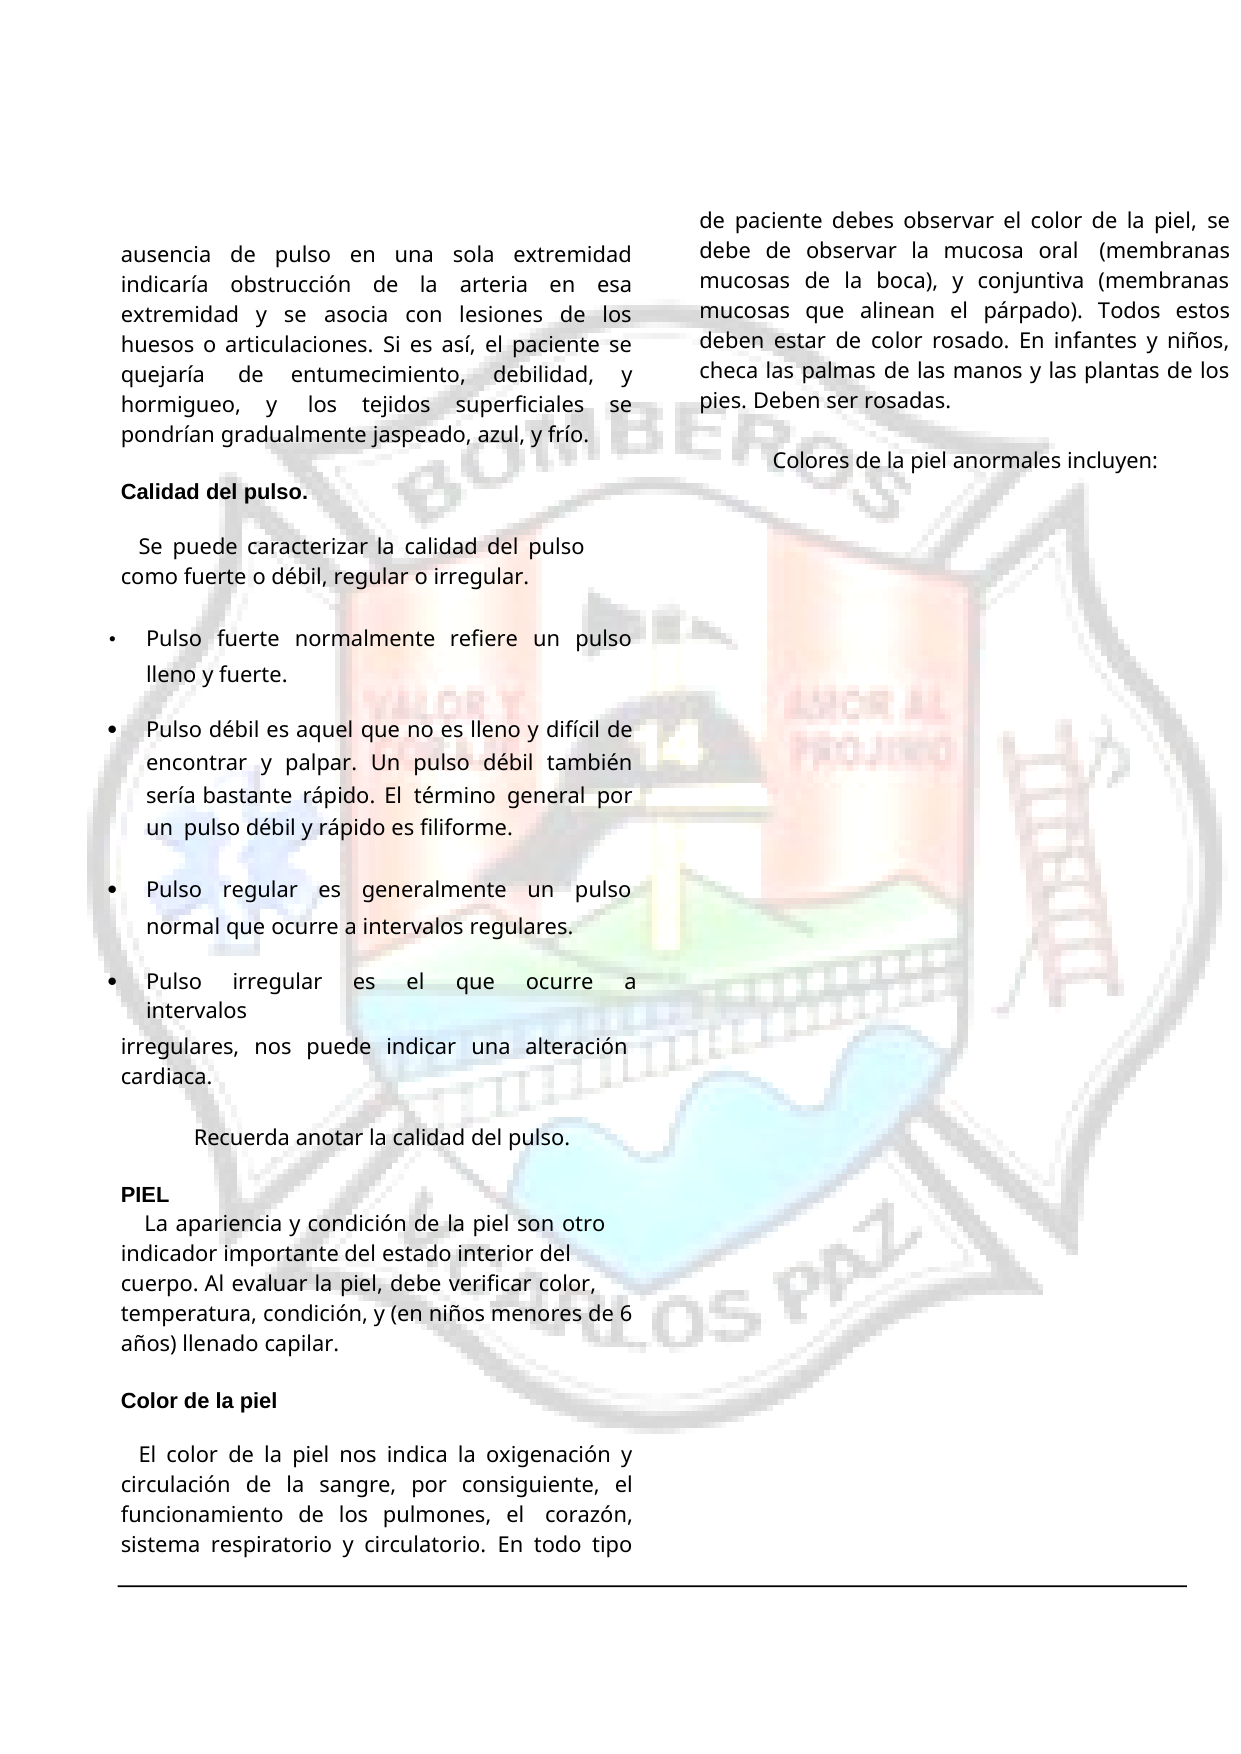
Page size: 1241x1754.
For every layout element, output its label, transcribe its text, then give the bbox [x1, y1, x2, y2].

text La apariencia y condición de la piel son otro indicador importante del estado interior del cuerpo. Al evaluar la piel, debe verificar color, temperatura, condición, y (en niños menores de 6 años) llenado capilar. [121, 1208, 632, 1358]
list Pulso regular es generalmente un pulso normal que ocurre a intervalos regulares. [108, 874, 632, 941]
text irregulares, nos puede indicar una alteración cardiaca. [121, 1031, 628, 1091]
text Recuerda anotar la calidad del pulso. [193, 1121, 636, 1151]
text Se puede caracterizar la calidad del pulso como fuerte o débil, regular o irregular. [121, 531, 632, 591]
list Pulso irregular es el que ocurre a intervalos [108, 966, 636, 1025]
subtitle PIEL [121, 1182, 636, 1207]
list Pulso débil es aquel que no es lleno y difícil de encontrar y palpar. Un pulso débil también sería bastante rápido. El término general por un pulso débil y rápido es filiforme. [108, 714, 632, 842]
text ausencia de pulso en una sola extremidad indicaría obstrucción de la arteria en esa extremidad y se asocia con lesiones de los huesos o articulaciones. Si es así, el paciente se quejaría de entumecimiento, debilidad, y hormigueo, y los tejidos superficiales se pondrían gradualmente jaspeado, azul, y frío. [121, 239, 632, 449]
text Colores de la piel anormales incluyen: [772, 445, 1234, 475]
list Pulso fuerte normalmente refiere un pulso lleno y fuerte. [108, 623, 632, 689]
text El color de la piel nos indica la oxigenación y circulación de la sangre, por consiguiente, el funcionamiento de los pulmones, el corazón, sistema respiratorio y circulatorio. En todo tipo de paciente debes observar el color de la piel, se debe de observar la mucosa oral (membranas mucosas de la boca), y conjuntiva (membranas mucosas que alinean el párpado). Todos estos deben estar de color rosado. En infantes y niños, checa las palmas de las manos y las plantas de los pies. Deben ser rosadas. [121, 1439, 632, 1559]
subtitle Color de la piel [121, 1388, 636, 1413]
text El color de la piel nos indica la oxigenación y circulación de la sangre, por consiguiente, el funcionamiento de los pulmones, el corazón, sistema respiratorio y circulatorio. En todo tipo de paciente debes observar el color de la piel, se debe de observar la mucosa oral (membranas mucosas de la boca), y conjuntiva (membranas mucosas que alinean el párpado). Todos estos deben estar de color rosado. En infantes y niños, checa las palmas de las manos y las plantas de los pies. Deben ser rosadas. [699, 205, 1230, 415]
subtitle Calidad del pulso. [121, 479, 636, 504]
